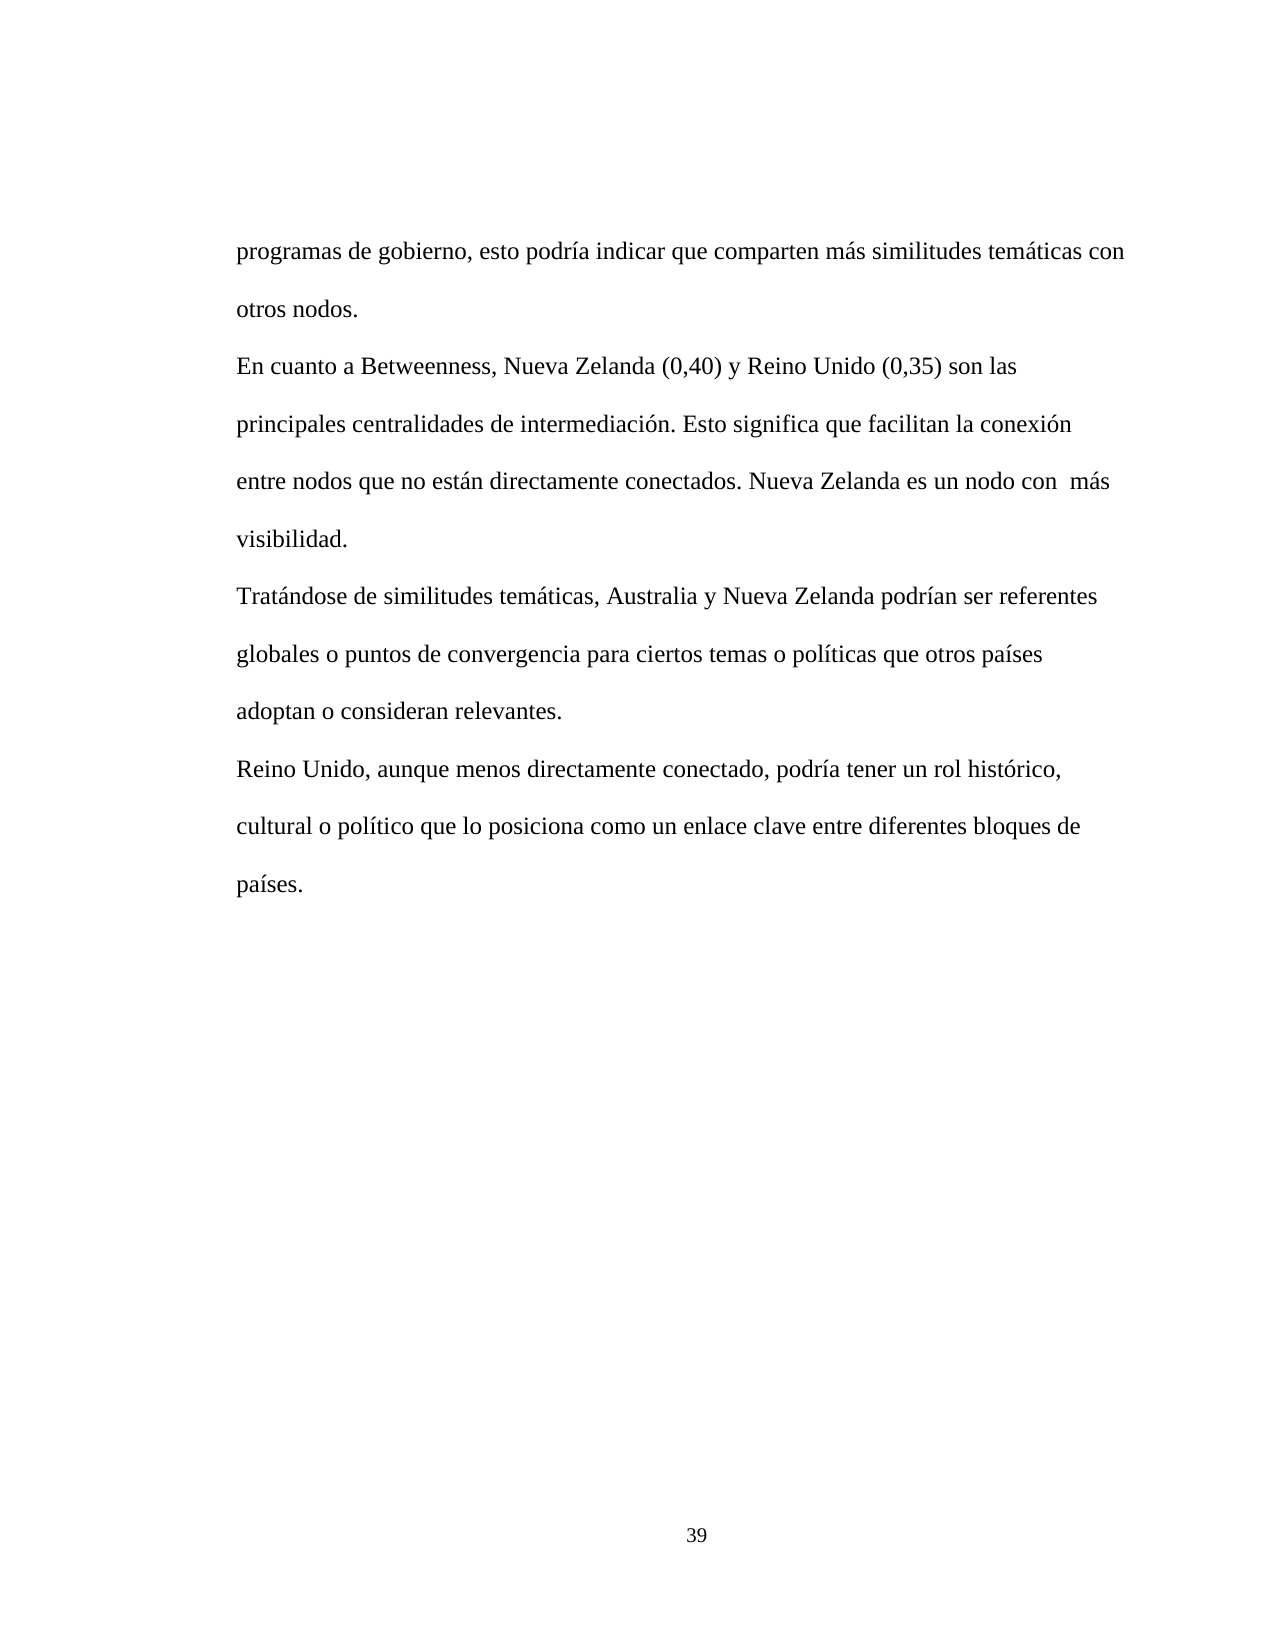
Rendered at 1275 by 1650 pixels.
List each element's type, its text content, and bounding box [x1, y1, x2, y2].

text Reino Unido, aunque menos directamente conectado, podría tener un rol histórico, cultural o político que lo posiciona como un enlace clave entre diferentes bloques de países. [236, 754, 1127, 897]
text Tratándose de similitudes temáticas, Australia y Nueva Zelanda podrían ser referentes globales o puntos de convergencia para ciertos temas o políticas que otros países adoptan o consideran relevantes. [236, 581, 1127, 725]
text En cuanto a Betweenness, Nueva Zelanda (0,40) y Reino Unido (0,35) son las principales centralidades de intermediación. Esto significa que facilitan la conexión entre nodos que no están directamente conectados. Nueva Zelanda es un nodo con más visibilidad. [236, 351, 1127, 552]
